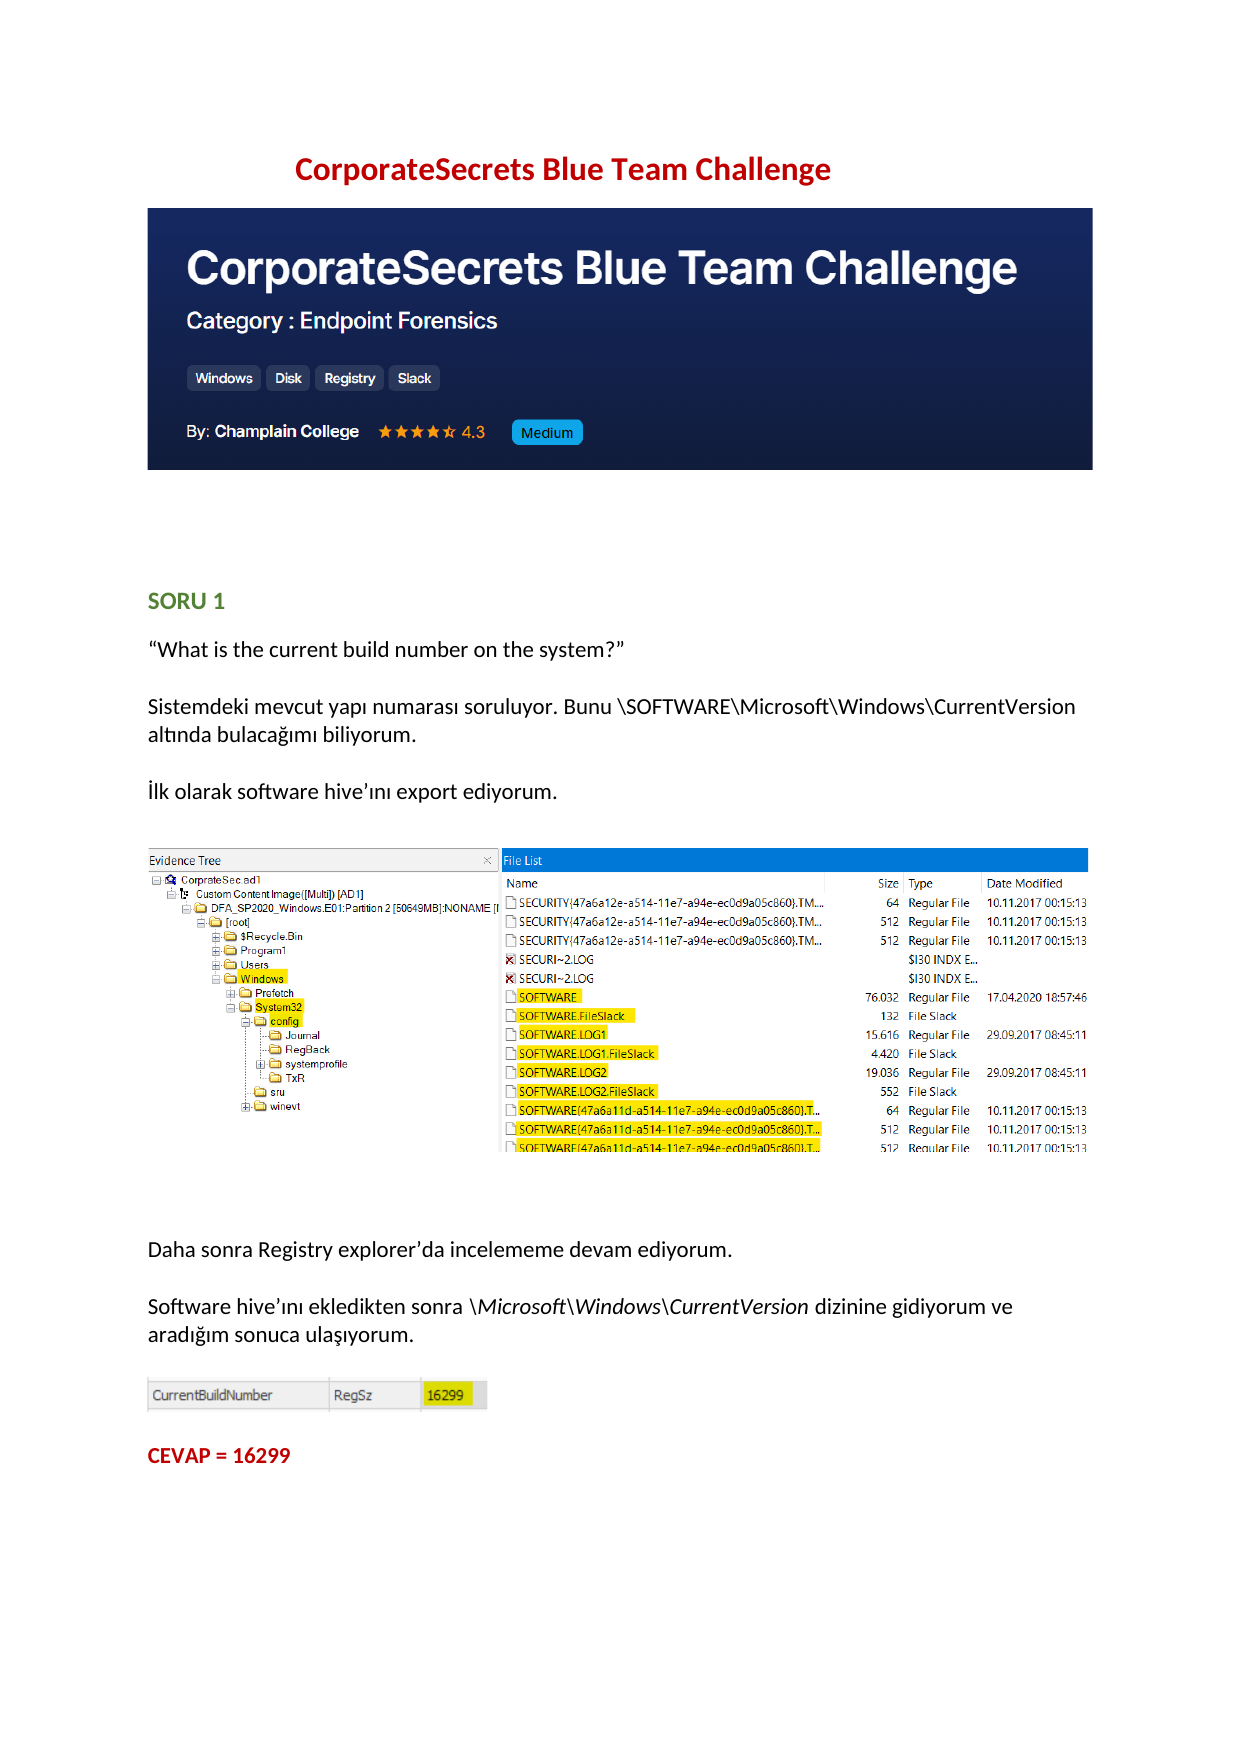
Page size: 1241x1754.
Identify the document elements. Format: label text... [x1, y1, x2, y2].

text SORU 1 [148, 585, 1093, 616]
text CEVAP = 16299 [148, 1441, 1093, 1469]
text İlk olarak software hive’ını export ediyorum. [148, 777, 1093, 805]
text Sistemdeki mevcut yapı numarası soruluyor. Bunu \SOFTWARE\Microsoft\Windows\CurrentVersion altında bulacağımı biliyorum. [148, 692, 1093, 748]
text CorporateSecrets Blue Team Challenge [295, 148, 1093, 188]
picture [147, 208, 1093, 470]
text “What is the current build number on the system?” [148, 635, 1093, 663]
picture [147, 1377, 488, 1412]
picture [147, 848, 1088, 1152]
text Software hive’ını ekledikten sonra \Microsoft\Windows\CurrentVersion dizinine gidiyorum ve aradığım sonuca ulaşıyorum. [148, 1292, 1093, 1348]
